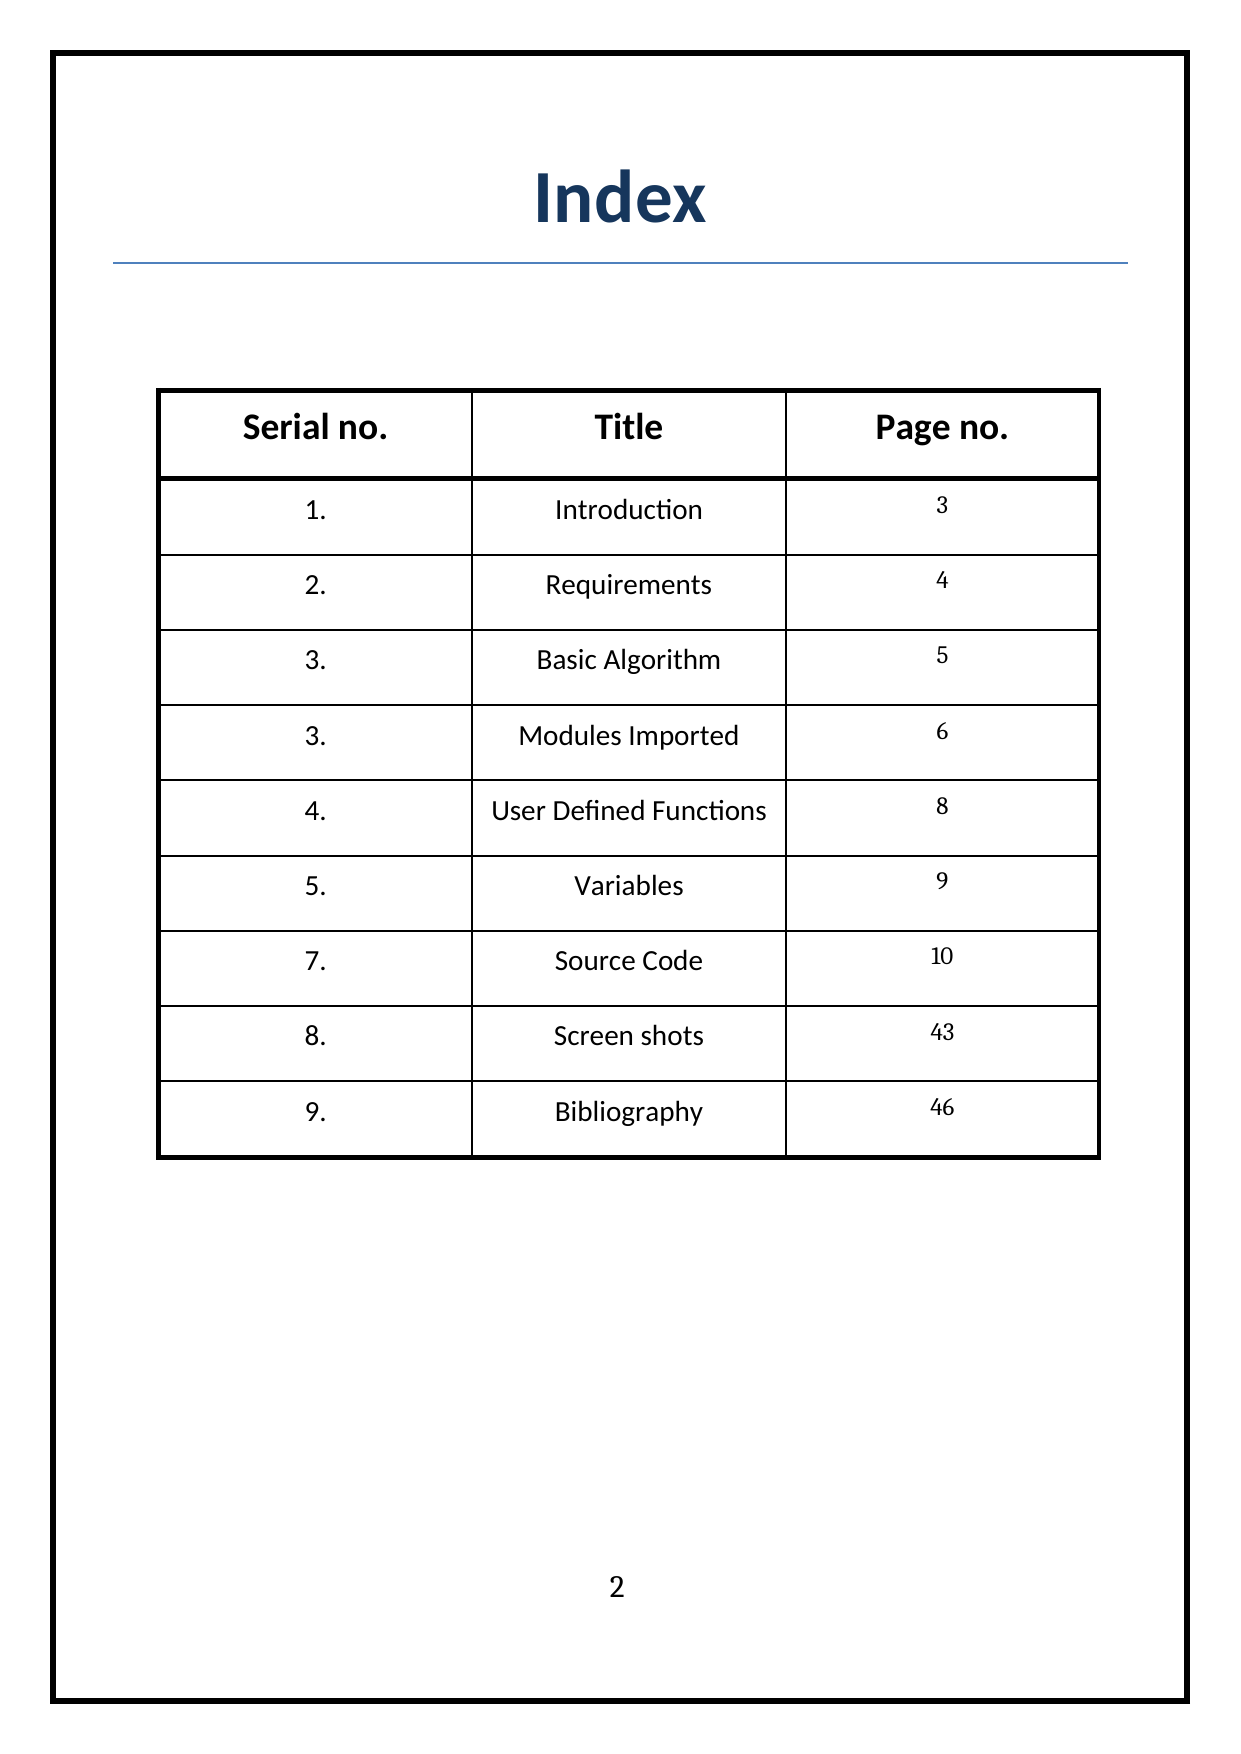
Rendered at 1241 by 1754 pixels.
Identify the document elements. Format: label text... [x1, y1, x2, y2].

table_cell 2. [161, 556, 471, 629]
table_cell Source Code [473, 932, 785, 1005]
table_cell 3. [161, 706, 471, 779]
table_cell 5 [787, 631, 1097, 704]
table_cell 4. [161, 781, 471, 854]
table_cell 6 [787, 706, 1097, 779]
table_cell Screen shots [473, 1007, 785, 1080]
text Index [112, 150, 1128, 264]
table_header Serial no. [161, 393, 471, 476]
table_cell 3. [161, 631, 471, 704]
table_cell Requirements [473, 556, 785, 629]
table_cell 8 [787, 781, 1097, 854]
table_cell 46 [787, 1082, 1097, 1155]
table_cell Basic Algorithm [473, 631, 785, 704]
table_cell 3 [787, 481, 1097, 554]
table_cell User Defined Functions [473, 781, 785, 854]
table_cell 9 [787, 857, 1097, 930]
table_cell Modules Imported [473, 706, 785, 779]
table_cell 4 [787, 556, 1097, 629]
table_cell Introduction [473, 481, 785, 554]
table_cell 7. [161, 932, 471, 1005]
table_cell Bibliography [473, 1082, 785, 1155]
table_cell 1. [161, 481, 471, 554]
table_header Title [473, 393, 785, 476]
table_header Page no. [787, 393, 1097, 476]
table_cell 5. [161, 857, 471, 930]
table_cell 43 [787, 1007, 1097, 1080]
table_cell 9. [161, 1082, 471, 1155]
table_cell 8. [161, 1007, 471, 1080]
table_cell Variables [473, 857, 785, 930]
table_cell 10 [787, 932, 1097, 1005]
